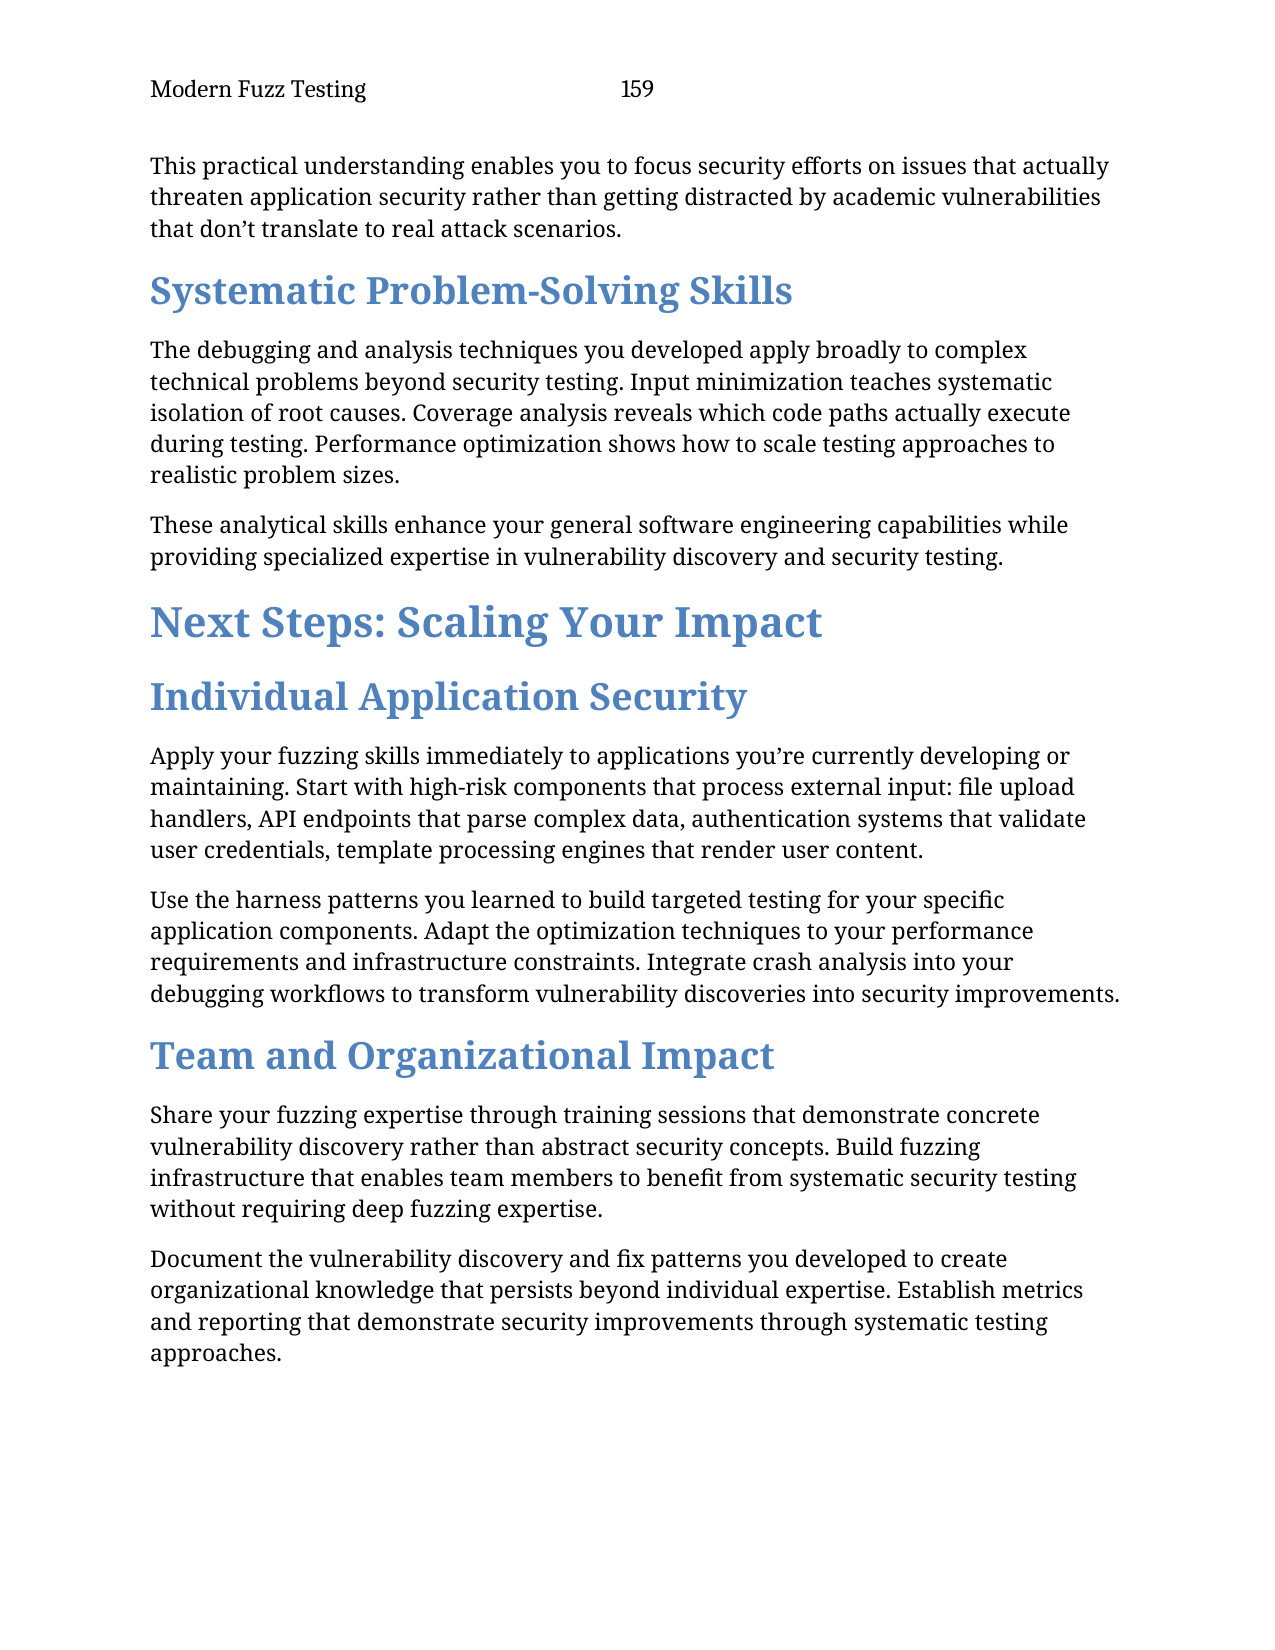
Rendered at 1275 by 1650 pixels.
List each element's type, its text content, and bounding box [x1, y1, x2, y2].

subtitle Individual Application Security [150, 670, 1125, 721]
text Use the harness patterns you learned to build targeted testing for your specific application components. Adapt the optimization techniques to your performance requirements and infrastructure constraints. Integrate crash analysis into your debugging workflows to transform vulnerability discoveries into security improvements. [150, 884, 1125, 1009]
text Share your fuzzing expertise through training sessions that demonstrate concrete vulnerability discovery rather than abstract security concepts. Build fuzzing infrastructure that enables team members to benefit from systematic security testing without requiring deep fuzzing expertise. [150, 1099, 1125, 1224]
subtitle Systematic Problem-Solving Skills [150, 264, 1125, 316]
text The debugging and analysis techniques you developed apply broadly to complex technical problems beyond security testing. Input minimization teaches systematic isolation of root causes. Coverage analysis reveals which code paths actually execute during testing. Performance optimization shows how to scale testing approaches to realistic problem sizes. [150, 334, 1125, 491]
subtitle Team and Organizational Impact [150, 1030, 1125, 1081]
text These analytical skills enhance your general software engineering capabilities while providing specialized expertise in vulnerability discovery and security testing. [150, 509, 1125, 572]
text Apply your fuzzing skills immediately to applications you’re currently developing or maintaining. Start with high-risk components that process external input: file upload handlers, API endpoints that parse complex data, authentication systems that validate user credentials, template processing engines that render user content. [150, 740, 1125, 865]
text Document the vulnerability discovery and fix patterns you developed to create organizational knowledge that persists beyond individual expertise. Establish metrics and reporting that demonstrate security improvements through systematic testing approaches. [150, 1243, 1125, 1368]
subtitle Next Steps: Scaling Your Impact [150, 593, 1125, 649]
text This practical understanding enables you to focus security efforts on issues that actually threaten application security rather than getting distracted by academic vulnerabilities that don’t translate to real attack scenarios. [150, 150, 1125, 244]
